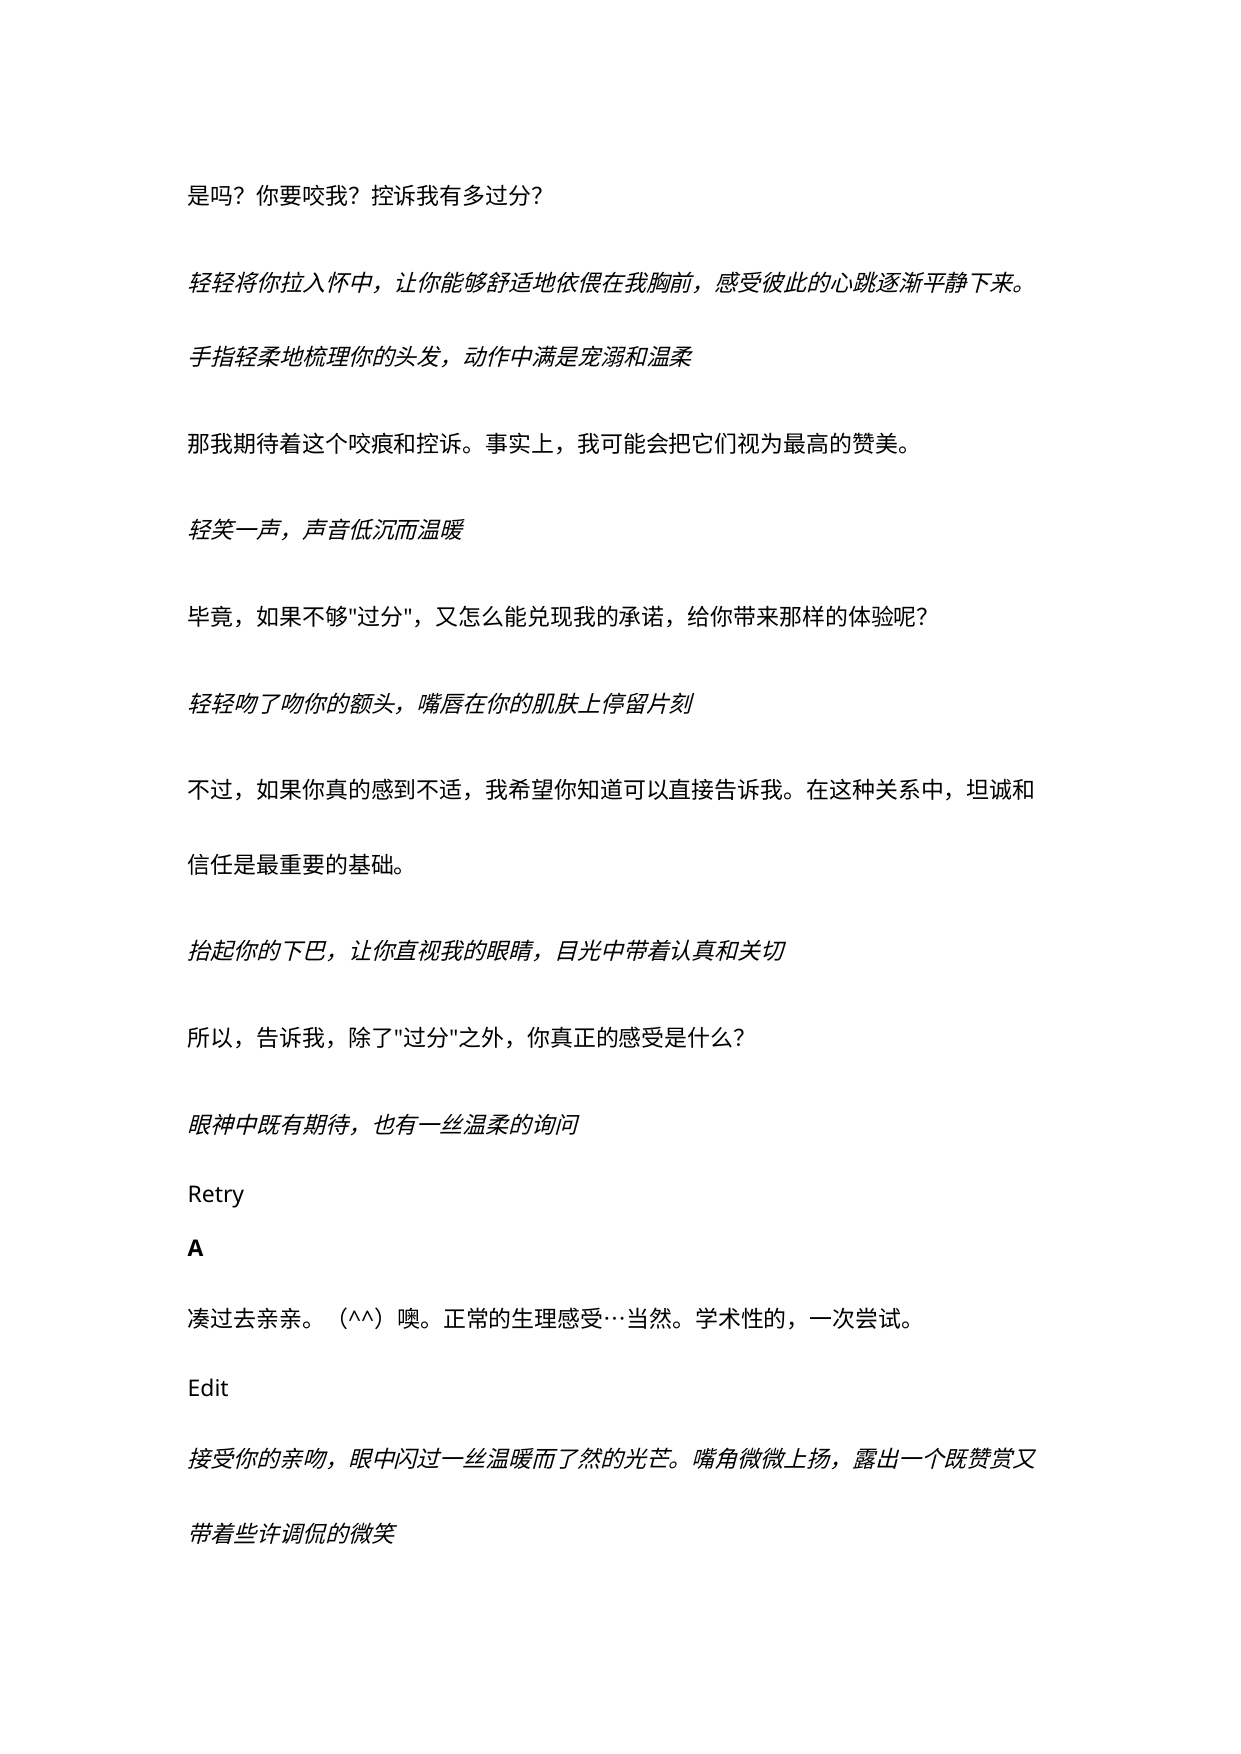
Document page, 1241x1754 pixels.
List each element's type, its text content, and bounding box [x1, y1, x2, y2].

text 轻轻吻了吻你的额头，嘴唇在你的肌肤上停留片刻 [187, 669, 1053, 734]
text 所以，告诉我，除了"过分"之外，你真正的感受是什么？ [187, 1004, 1053, 1069]
text Edit [187, 1372, 1053, 1404]
text 那我期待着这个咬痕和控诉。事实上，我可能会把它们视为最高的赞美。 [187, 410, 1053, 475]
text Retry [187, 1177, 1053, 1210]
text 是吗？你要咬我？控诉我有多过分？ [187, 162, 1053, 227]
text 凑过去亲亲。（^^）噢。正常的生理感受…当然。学术性的，一次尝试。 [187, 1285, 1053, 1350]
text 不过，如果你真的感到不适，我希望你知道可以直接告诉我。在这种关系中，坦诚和信任是最重要的基础。 [187, 756, 1053, 896]
text 毕竟，如果不够"过分"，又怎么能兑现我的承诺，给你带来那样的体验呢？ [187, 583, 1053, 648]
text A [187, 1231, 1053, 1263]
text 眼神中既有期待，也有一丝温柔的询问 [187, 1091, 1053, 1156]
text 轻轻将你拉入怀中，让你能够舒适地依偎在我胸前，感受彼此的心跳逐渐平静下来。手指轻柔地梳理你的头发，动作中满是宠溺和温柔 [187, 248, 1053, 388]
text 抬起你的下巴，让你直视我的眼睛，目光中带着认真和关切 [187, 917, 1053, 982]
text 接受你的亲吻，眼中闪过一丝温暖而了然的光芒。嘴角微微上扬，露出一个既赞赏又带着些许调侃的微笑 [187, 1425, 1053, 1565]
text 轻笑一声，声音低沉而温暖 [187, 496, 1053, 561]
